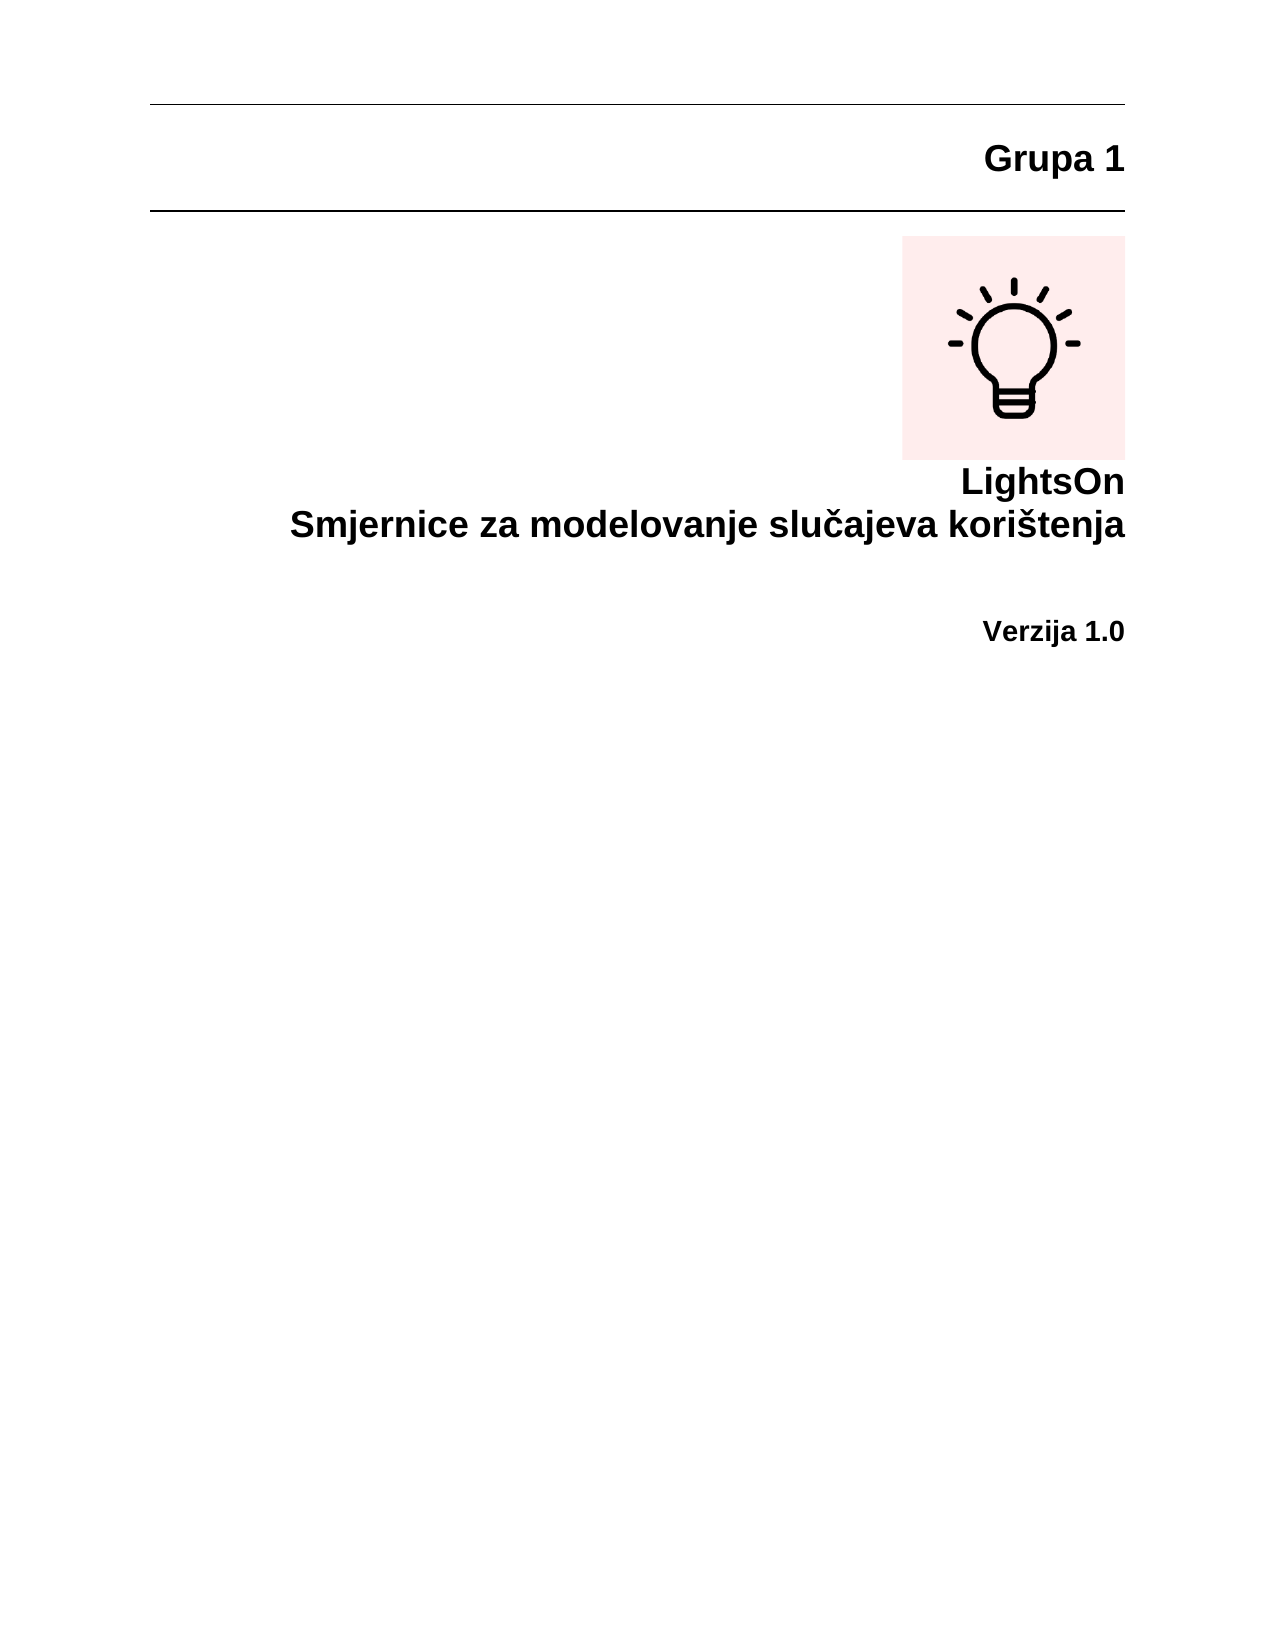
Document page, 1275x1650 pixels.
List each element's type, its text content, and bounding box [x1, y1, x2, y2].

title Verzija 1.0 [150, 614, 1125, 647]
title LightsOn [150, 459, 1125, 503]
picture [902, 236, 1125, 460]
title Smjernice za modelovanje slučajeva korištenja [150, 503, 1125, 546]
